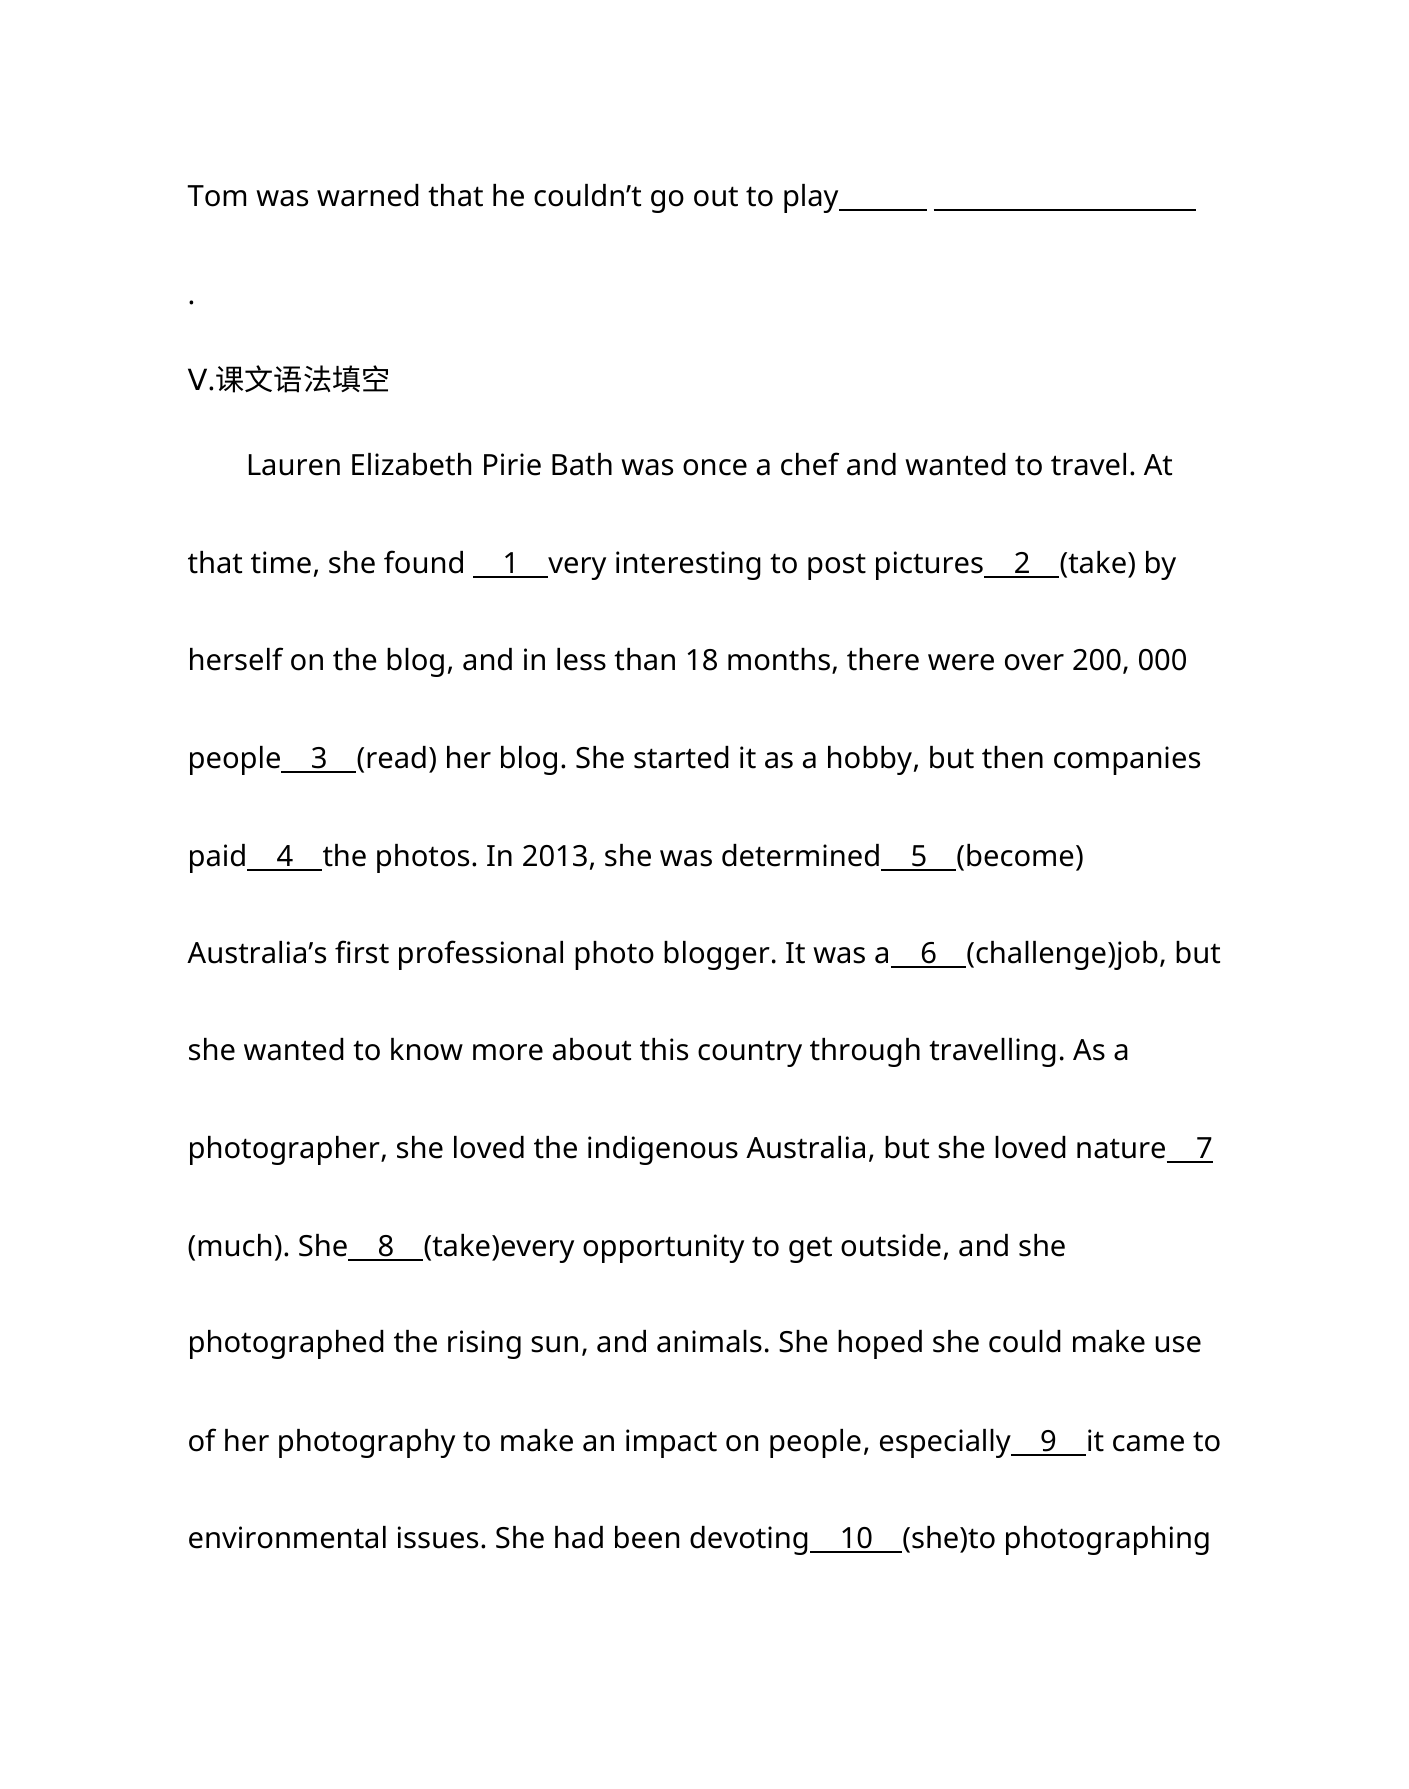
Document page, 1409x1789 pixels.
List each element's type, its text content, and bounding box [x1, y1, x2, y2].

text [187, 431, 1221, 1569]
text Tom was warned that he couldn’t go out to play . [187, 163, 1221, 325]
text Ⅴ.课文语法填空 [187, 345, 1221, 410]
